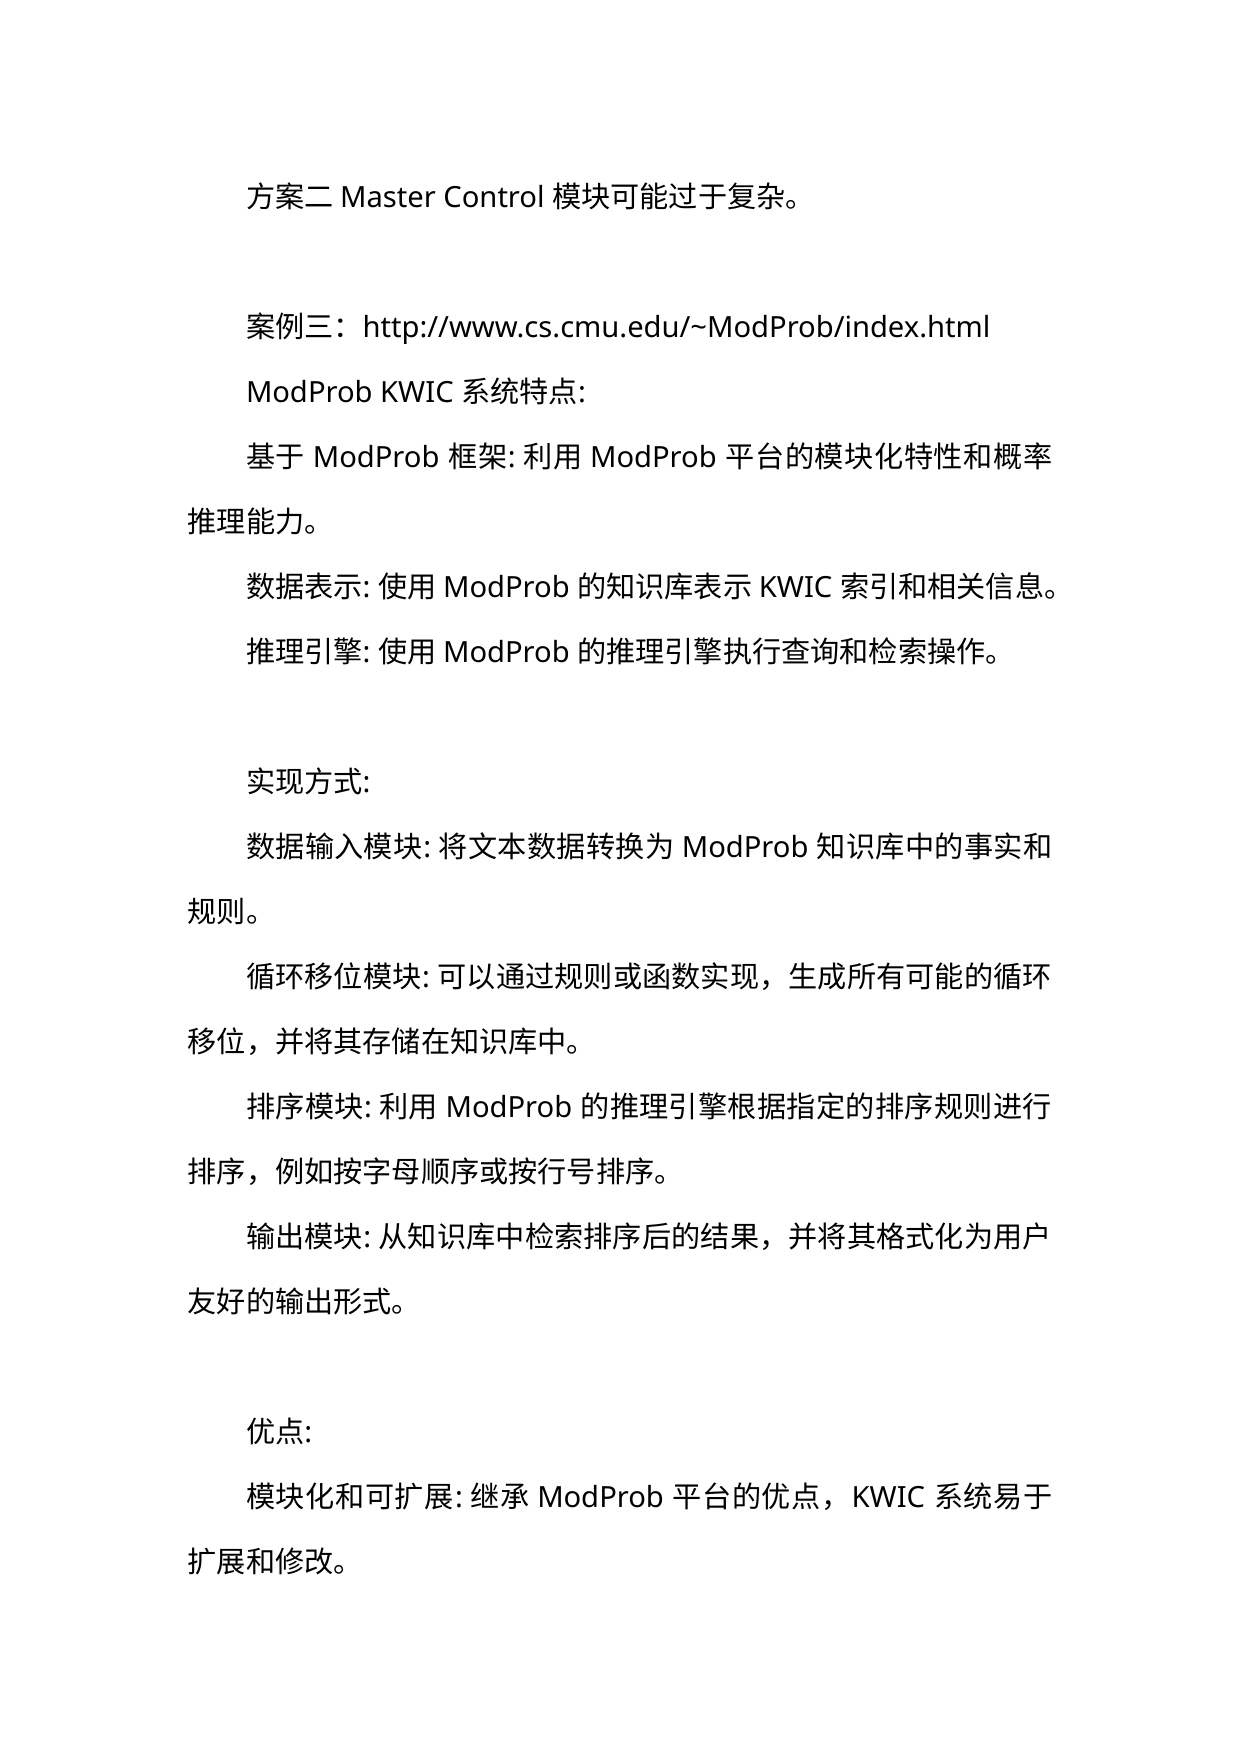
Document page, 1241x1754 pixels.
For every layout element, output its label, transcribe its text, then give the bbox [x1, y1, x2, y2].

text 模块化和可扩展: 继承 ModProb 平台的优点，KWIC 系统易于扩展和修改。 [187, 1462, 1053, 1592]
text 实现方式: [187, 747, 1053, 812]
text 优点: [187, 1397, 1053, 1462]
text 排序模块: 利用 ModProb 的推理引擎根据指定的排序规则进行排序，例如按字母顺序或按行号排序。 [187, 1072, 1053, 1202]
text 输出模块: 从知识库中检索排序后的结果，并将其格式化为用户友好的输出形式。 [187, 1202, 1053, 1332]
text 推理引擎: 使用 ModProb 的推理引擎执行查询和检索操作。 [187, 617, 1053, 682]
text 案例三：http://www.cs.cmu.edu/~ModProb/index.html [187, 292, 1053, 357]
text 方案二 Master Control 模块可能过于复杂。 [187, 162, 1053, 227]
text 基于 ModProb 框架: 利用 ModProb 平台的模块化特性和概率推理能力。 [187, 422, 1053, 552]
text 循环移位模块: 可以通过规则或函数实现，生成所有可能的循环移位，并将其存储在知识库中。 [187, 942, 1053, 1072]
text 数据输入模块: 将文本数据转换为 ModProb 知识库中的事实和规则。 [187, 812, 1053, 942]
text 数据表示: 使用 ModProb 的知识库表示 KWIC 索引和相关信息。 [187, 552, 1053, 617]
text ModProb KWIC 系统特点: [187, 357, 1053, 422]
